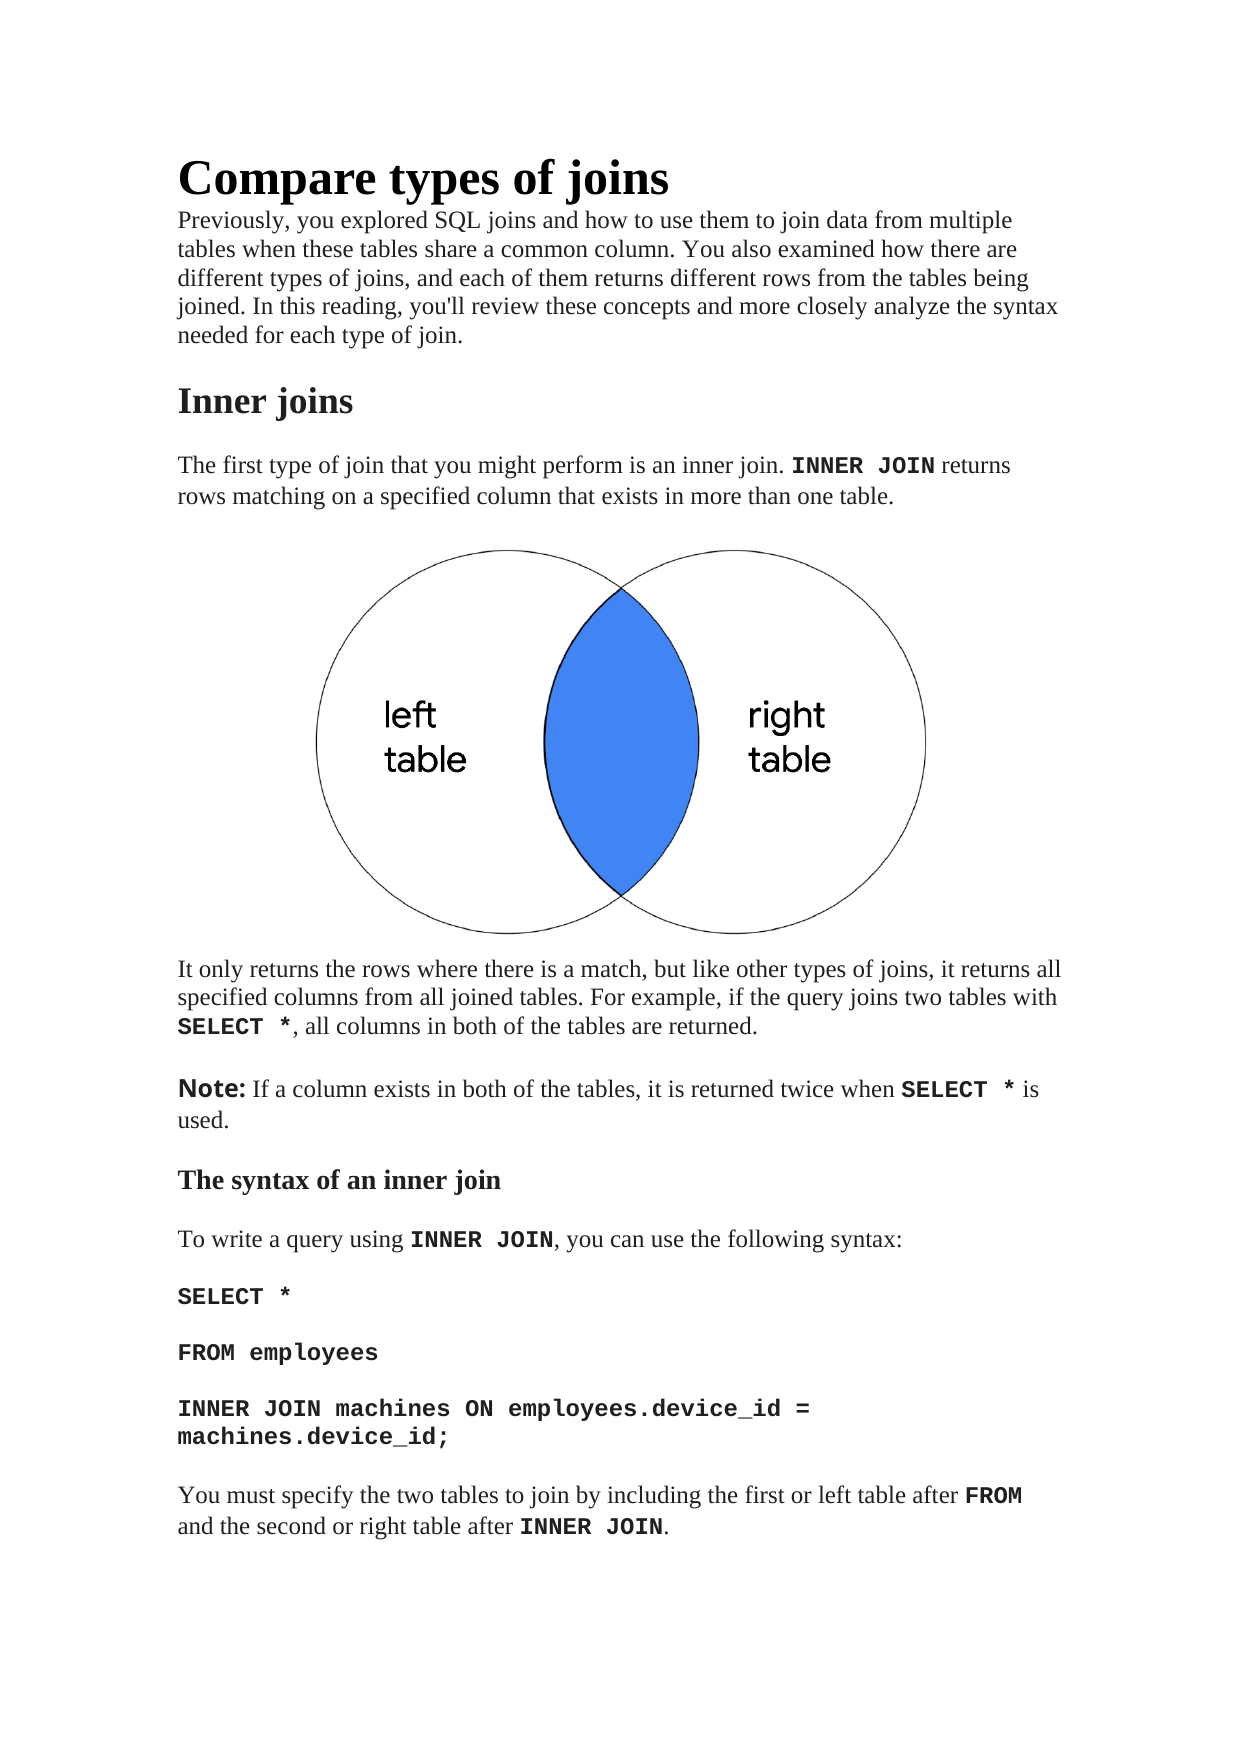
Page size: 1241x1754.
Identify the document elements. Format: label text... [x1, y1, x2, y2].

picture [177, 538, 1063, 954]
text To write a query using INNER JOIN, you can use the following syntax: [177, 1224, 1063, 1255]
text It only returns the rows where there is a match, but like other types of joins, it returns all specified columns from all joined tables. For example, if the query joins two tables with SELECT *, all columns in both of the tables are returned. [177, 954, 1063, 1042]
text Compare types of joins [177, 148, 1063, 205]
text The syntax of an inner join [177, 1163, 1063, 1195]
text Previously, you explored SQL joins and how to use them to join data from multiple tables when these tables share a common column. You also examined how there are different types of joins, and each of them returns different rows from the tables being joined. In this reading, you'll review these concepts and more closely analyze the syntax needed for each type of join. [177, 205, 1063, 349]
text The first type of join that you might perform is an inner join. INNER JOIN returns rows matching on a specified column that exists in more than one table. [177, 450, 1063, 509]
text Inner joins [177, 378, 1063, 421]
text INNER JOIN machines ON employees.device_id = machines.device_id; [177, 1397, 1063, 1451]
text SELECT * [177, 1284, 1063, 1311]
text You must specify the two tables to join by including the first or left table after FROM and the second or right table after INNER JOIN. [177, 1480, 1063, 1541]
text FROM employees [177, 1341, 1063, 1368]
text Note: If a column exists in both of the tables, it is returned twice when SELECT * is used. [177, 1071, 1063, 1134]
